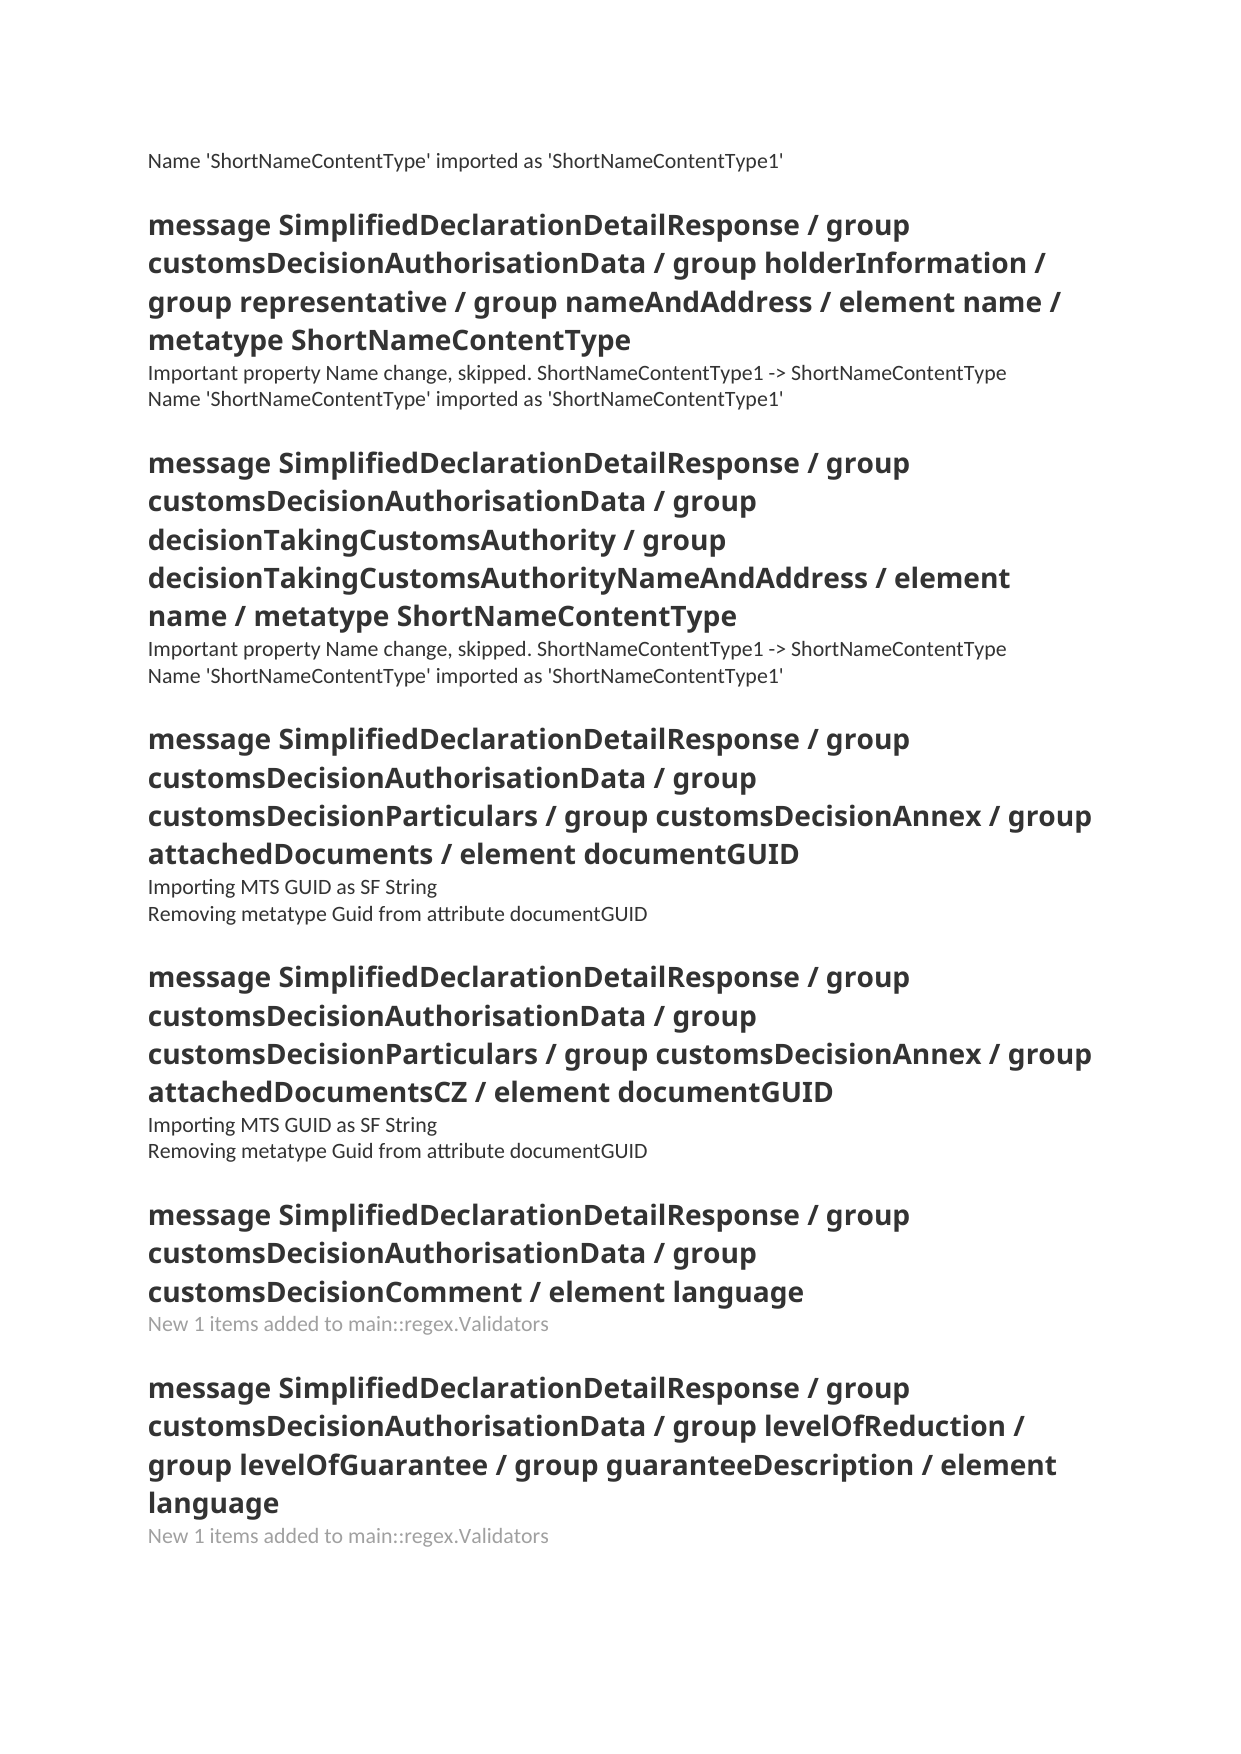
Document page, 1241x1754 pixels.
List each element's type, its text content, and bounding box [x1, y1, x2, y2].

text Important property Name change, skipped. ShortNameContentType1 -> ShortNameContentType [148, 359, 1093, 386]
text Name 'ShortNameContentType' imported as 'ShortNameContentType1' [148, 662, 1093, 688]
text Importing MTS GUID as SF String [148, 1111, 1093, 1138]
text message SimplifiedDeclarationDetailResponse / group customsDecisionAuthorisationData / group holderInformation / group representative / group nameAndAddress / element name / metatype ShortNameContentType [148, 206, 1093, 359]
text Removing metatype Guid from attribute documentGUID [148, 1138, 1093, 1164]
text Important property Name change, skipped. ShortNameContentType1 -> ShortNameContentType [148, 635, 1093, 662]
text New 1 items added to main::regex.Validators [148, 1522, 1093, 1548]
text message SimplifiedDeclarationDetailResponse / group customsDecisionAuthorisationData / group decisionTakingCustomsAuthority / group decisionTakingCustomsAuthorityNameAndAddress / element name / metatype ShortNameContentType [148, 443, 1093, 635]
text message SimplifiedDeclarationDetailResponse / group customsDecisionAuthorisationData / group customsDecisionParticulars / group customsDecisionAnnex / group attachedDocumentsCZ / element documentGUID [148, 958, 1093, 1111]
text message SimplifiedDeclarationDetailResponse / group customsDecisionAuthorisationData / group levelOfReduction / group levelOfGuarantee / group guaranteeDescription / element language [148, 1368, 1093, 1522]
text Importing MTS GUID as SF String [148, 873, 1093, 900]
text message SimplifiedDeclarationDetailResponse / group customsDecisionAuthorisationData / group customsDecisionComment / element language [148, 1196, 1093, 1311]
text Name 'ShortNameContentType' imported as 'ShortNameContentType1' [148, 148, 1093, 174]
text New 1 items added to main::regex.Validators [148, 1311, 1093, 1337]
text message SimplifiedDeclarationDetailResponse / group customsDecisionAuthorisationData / group customsDecisionParticulars / group customsDecisionAnnex / group attachedDocuments / element documentGUID [148, 720, 1093, 873]
text Name 'ShortNameContentType' imported as 'ShortNameContentType1' [148, 386, 1093, 412]
text Removing metatype Guid from attribute documentGUID [148, 900, 1093, 926]
